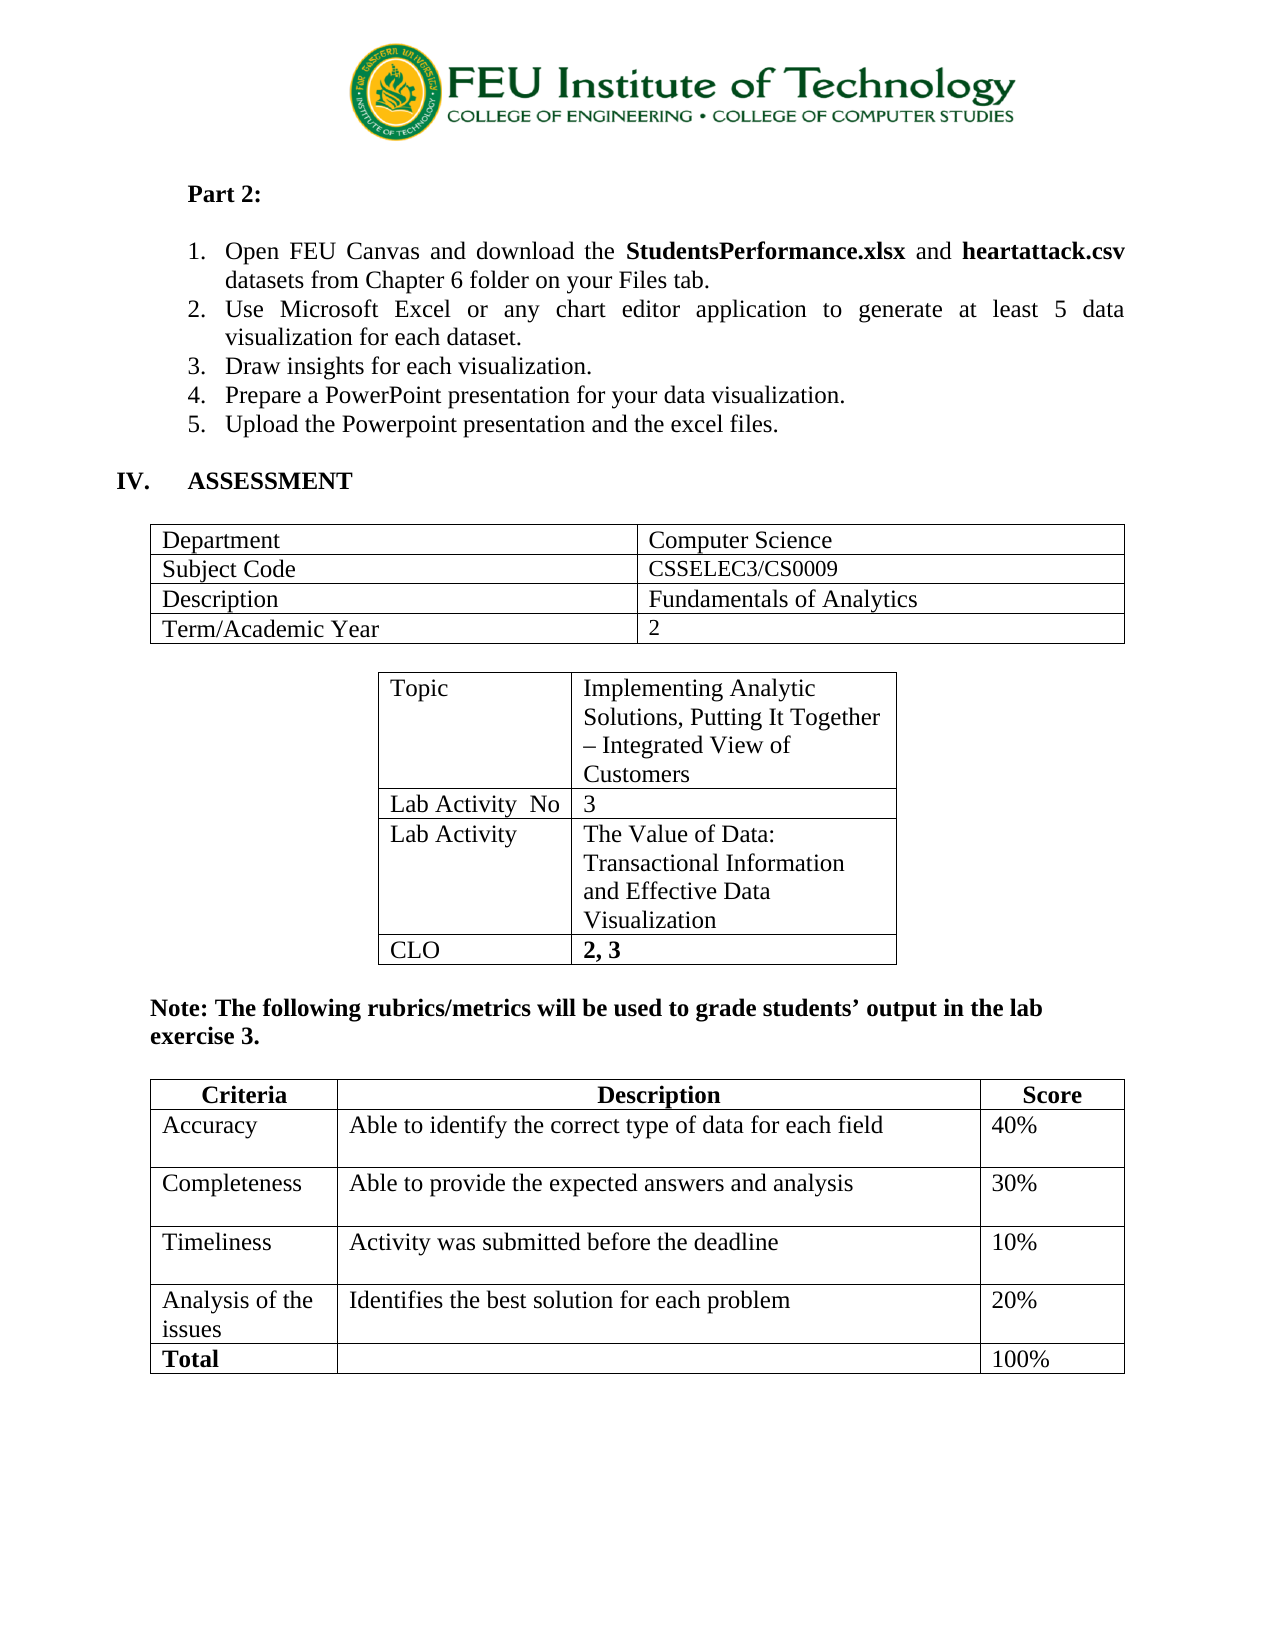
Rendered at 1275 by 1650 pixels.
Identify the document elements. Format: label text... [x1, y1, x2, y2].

table_header Criteria [151, 1080, 337, 1109]
list Prepare a PowerPoint presentation for your data visualization. [187, 380, 1125, 409]
list Use Microsoft Excel or any chart editor application to generate at least 5 data visualization for each dataset. [187, 294, 1125, 351]
table_header Computer Science [638, 525, 1124, 553]
list ASSESSMENT [150, 466, 1125, 495]
table_cell CLO [379, 935, 571, 964]
table_cell Able to identify the correct type of data for each field [338, 1110, 980, 1167]
table_cell Timeliness [151, 1227, 337, 1284]
table_cell 2 [638, 614, 1124, 643]
table_cell Fundamentals of Analytics [638, 584, 1124, 613]
table_cell 100% [981, 1344, 1124, 1373]
table_cell 10% [981, 1227, 1124, 1284]
table_cell 2, 3 [572, 935, 896, 964]
table_cell Lab Activity No [379, 789, 571, 818]
table_header Description [338, 1080, 980, 1109]
table_cell 3 [572, 789, 896, 818]
table_cell Able to provide the expected answers and analysis [338, 1168, 980, 1226]
table_cell [338, 1344, 980, 1373]
table_cell 20% [981, 1285, 1124, 1343]
table_header Score [981, 1080, 1124, 1109]
table_cell Activity was submitted before the deadline [338, 1227, 980, 1284]
table_cell The Value of Data: Transactional Information and Effective Data Visualization [572, 819, 896, 934]
table_cell Analysis of the issues [151, 1285, 337, 1343]
text Note: The following rubrics/metrics will be used to grade students’ output in the lab exercise 3. [150, 993, 1125, 1050]
table_cell 40% [981, 1110, 1124, 1167]
table_cell Total [151, 1344, 337, 1373]
list Draw insights for each visualization. [187, 351, 1125, 380]
table_header Implementing Analytic Solutions, Putting It Together – Integrated View of Customers [572, 673, 896, 788]
table_header Department [151, 525, 637, 553]
picture [344, 38, 1024, 144]
table_cell Identifies the best solution for each problem [338, 1285, 980, 1343]
table_cell Description [151, 584, 637, 613]
table_cell CSSELEC3/CS0009 [638, 555, 1124, 583]
table_header Topic [379, 673, 571, 788]
table_cell Lab Activity [379, 819, 571, 934]
table_cell 30% [981, 1168, 1124, 1226]
list Upload the Powerpoint presentation and the excel files. [187, 409, 1125, 437]
table_cell Completeness [151, 1168, 337, 1226]
table_cell Accuracy [151, 1110, 337, 1167]
table_cell Term/Academic Year [151, 614, 637, 643]
list Part 2: [187, 179, 1125, 207]
list Open FEU Canvas and download the StudentsPerformance.xlsx and heartattack.csv datasets from Chapter 6 folder on your Files tab. [187, 236, 1125, 294]
table_cell Subject Code [151, 555, 637, 583]
